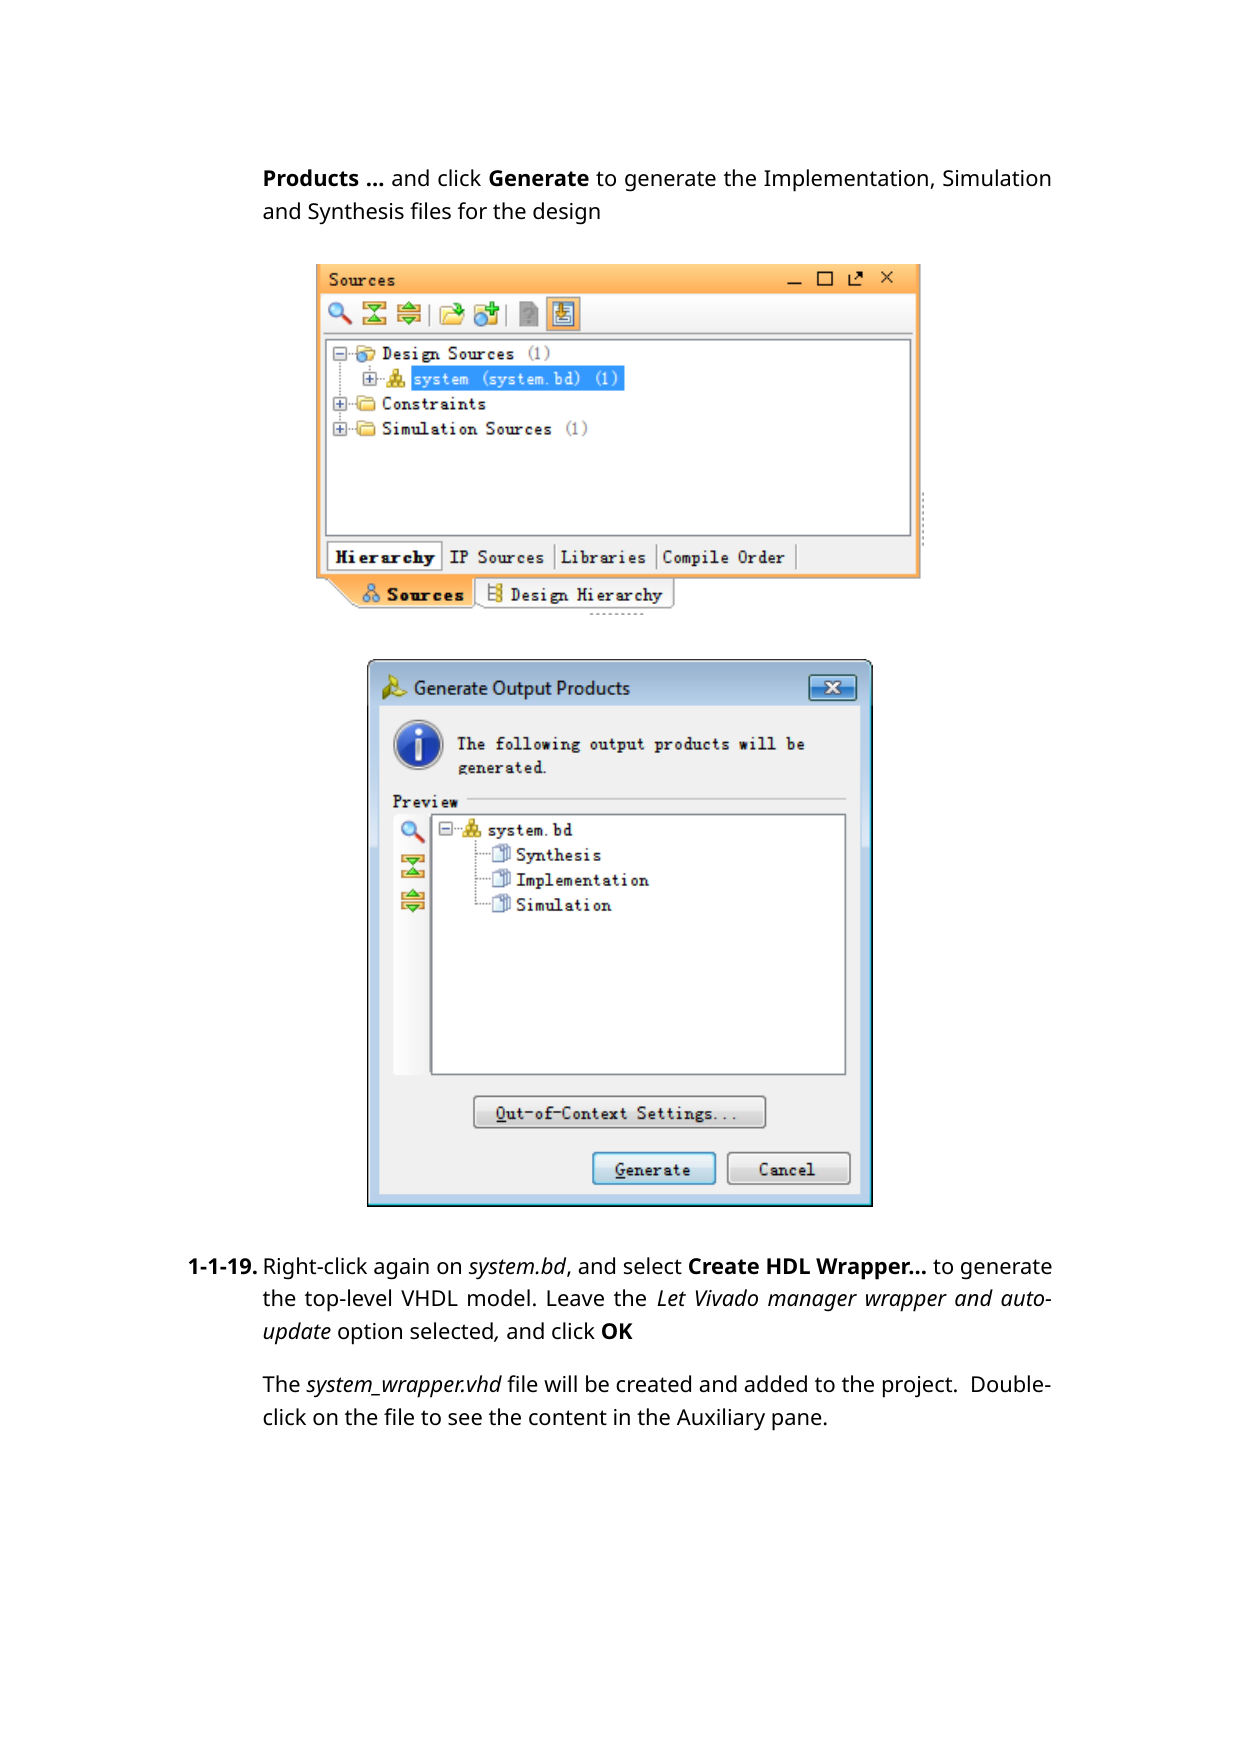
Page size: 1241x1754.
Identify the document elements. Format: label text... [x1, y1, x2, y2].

picture [316, 264, 924, 615]
text The system_wrapper.vhd file will be created and added to the project. Double-click on the file to see the content in the Auxiliary pane. [262, 1368, 1053, 1433]
picture [367, 659, 873, 1207]
text Right-click again on system.bd, and select Create HDL Wrapper… to generate the top-level VHDL model. Leave the Let Vivado manager wrapper and auto-update option selected, and click OK [187, 1249, 1053, 1347]
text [187, 162, 1053, 227]
